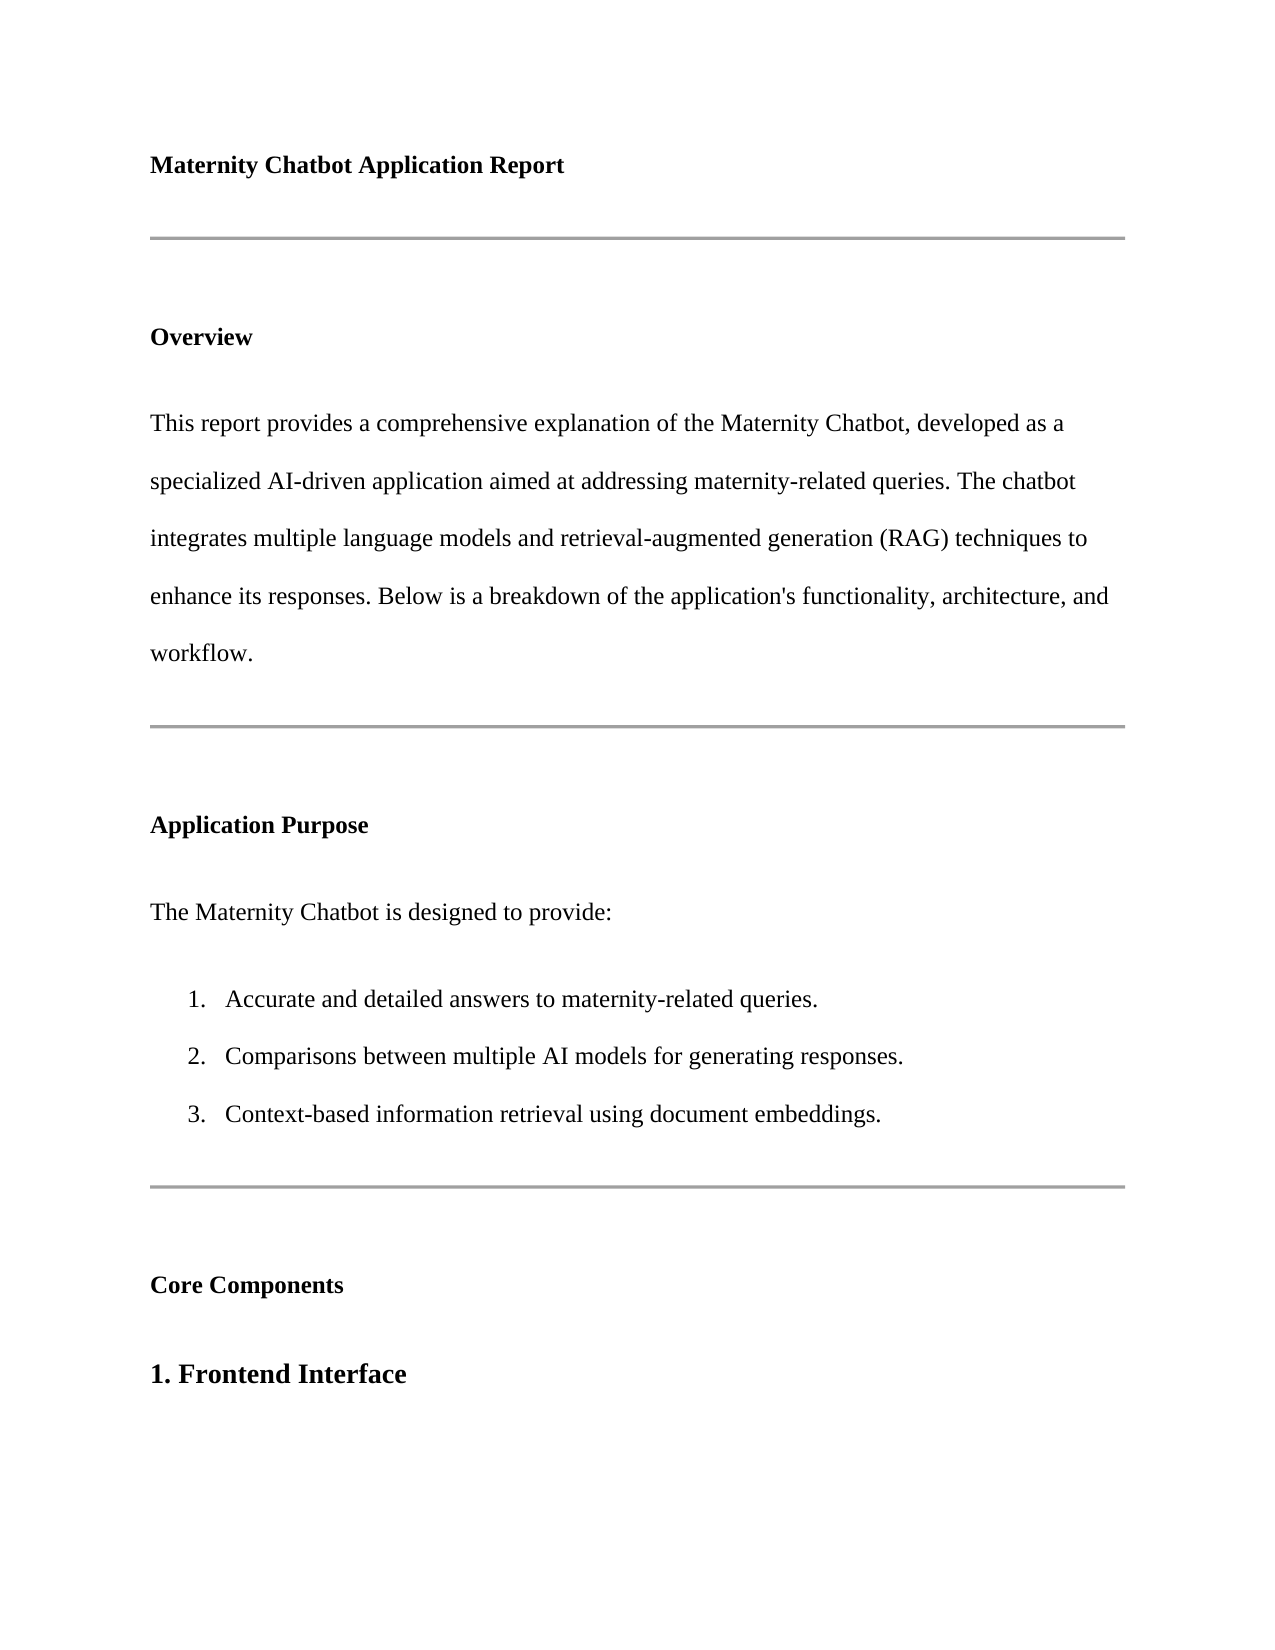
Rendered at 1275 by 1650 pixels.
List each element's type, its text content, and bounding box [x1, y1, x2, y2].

list Context-based information retrieval using document embeddings. [187, 1099, 1125, 1127]
text The Maternity Chatbot is designed to provide: [150, 897, 1125, 926]
text Overview [150, 322, 1125, 351]
list Accurate and detailed answers to maternity-related queries. [187, 984, 1125, 1012]
text 1. Frontend Interface [150, 1357, 1125, 1390]
text Application Purpose [150, 810, 1125, 839]
text Maternity Chatbot Application Report [150, 150, 1125, 179]
text Core Components [150, 1271, 1125, 1299]
text This report provides a comprehensive explanation of the Maternity Chatbot, developed as a specialized AI-driven application aimed at addressing maternity-related queries. The chatbot integrates multiple language models and retrieval-augmented generation (RAG) techniques to enhance its responses. Below is a breakdown of the application's functionality, architecture, and workflow. [150, 408, 1125, 667]
list Comparisons between multiple AI models for generating responses. [187, 1041, 1125, 1070]
